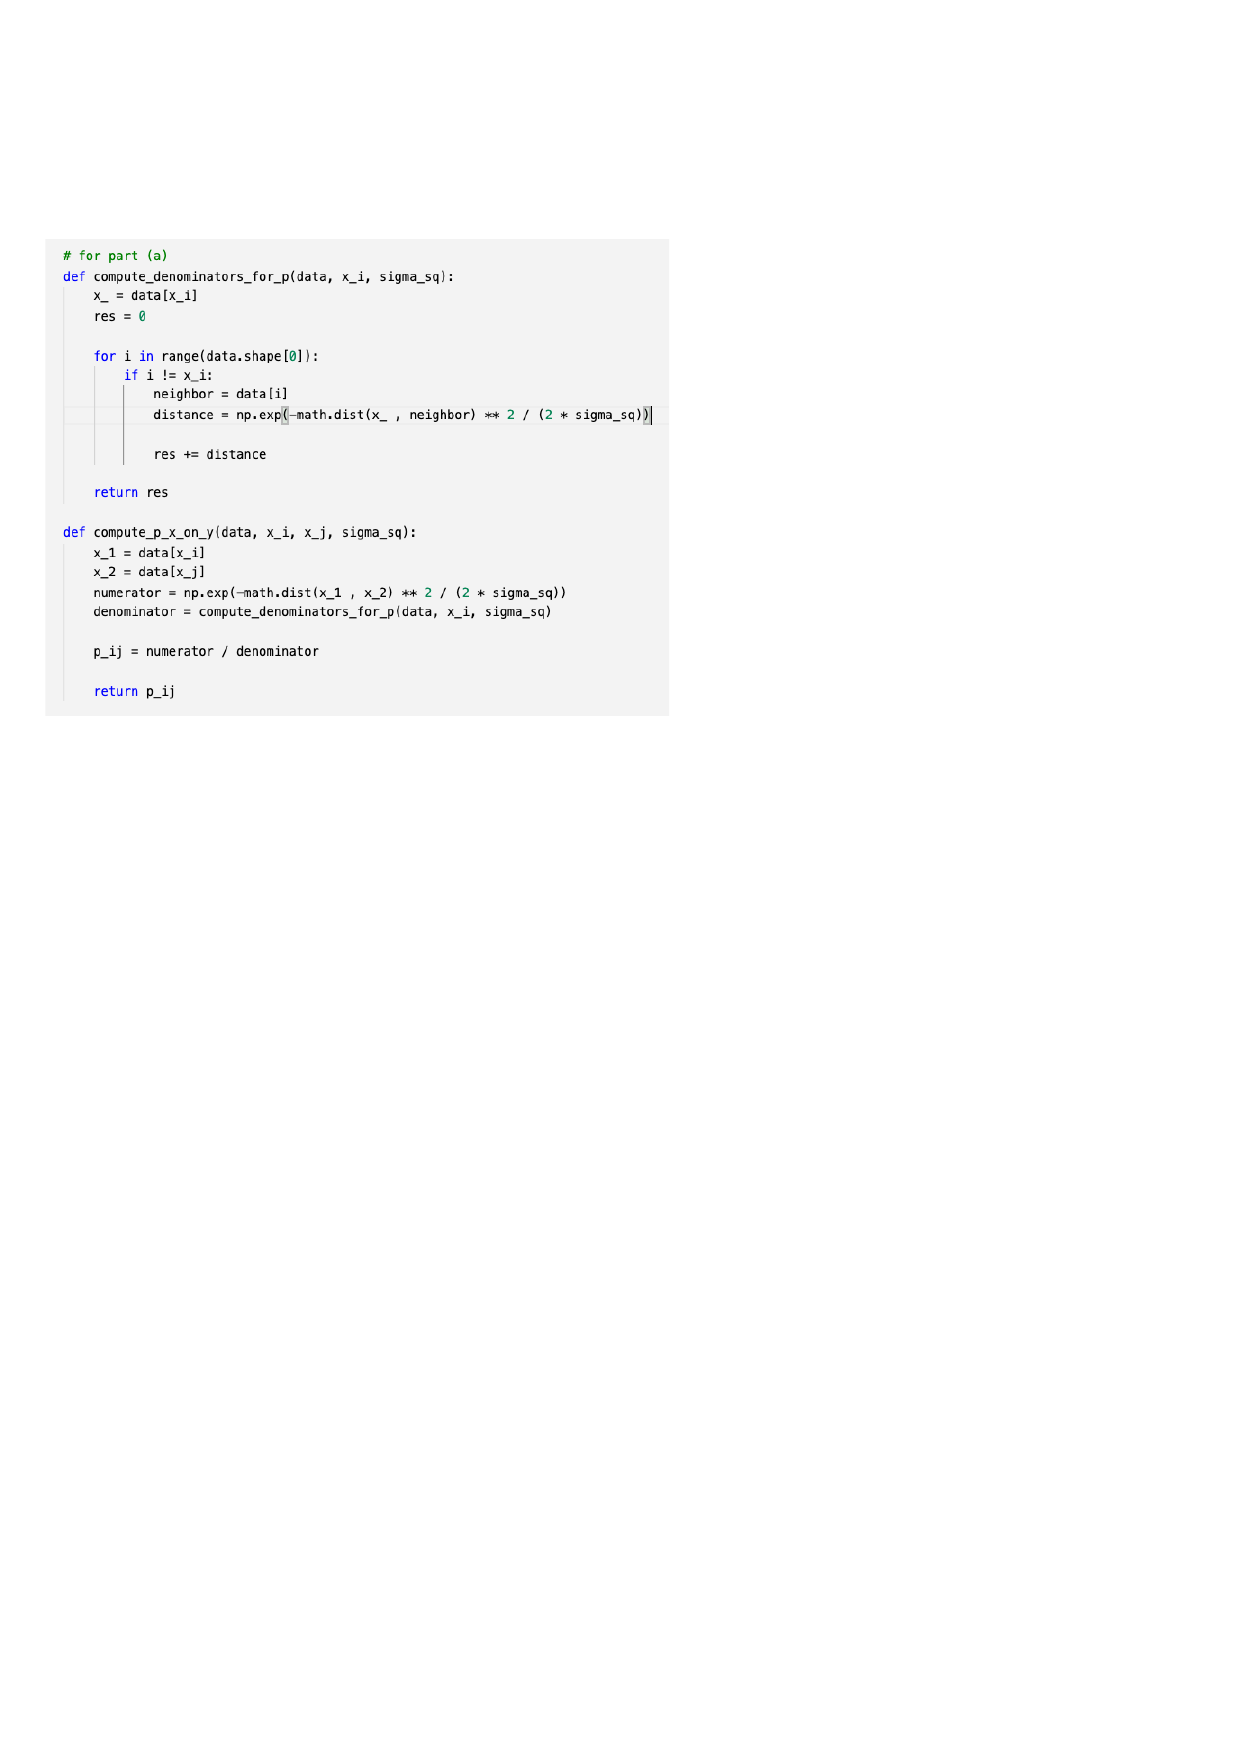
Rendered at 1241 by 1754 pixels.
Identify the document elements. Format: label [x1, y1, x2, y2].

picture [45, 239, 670, 716]
